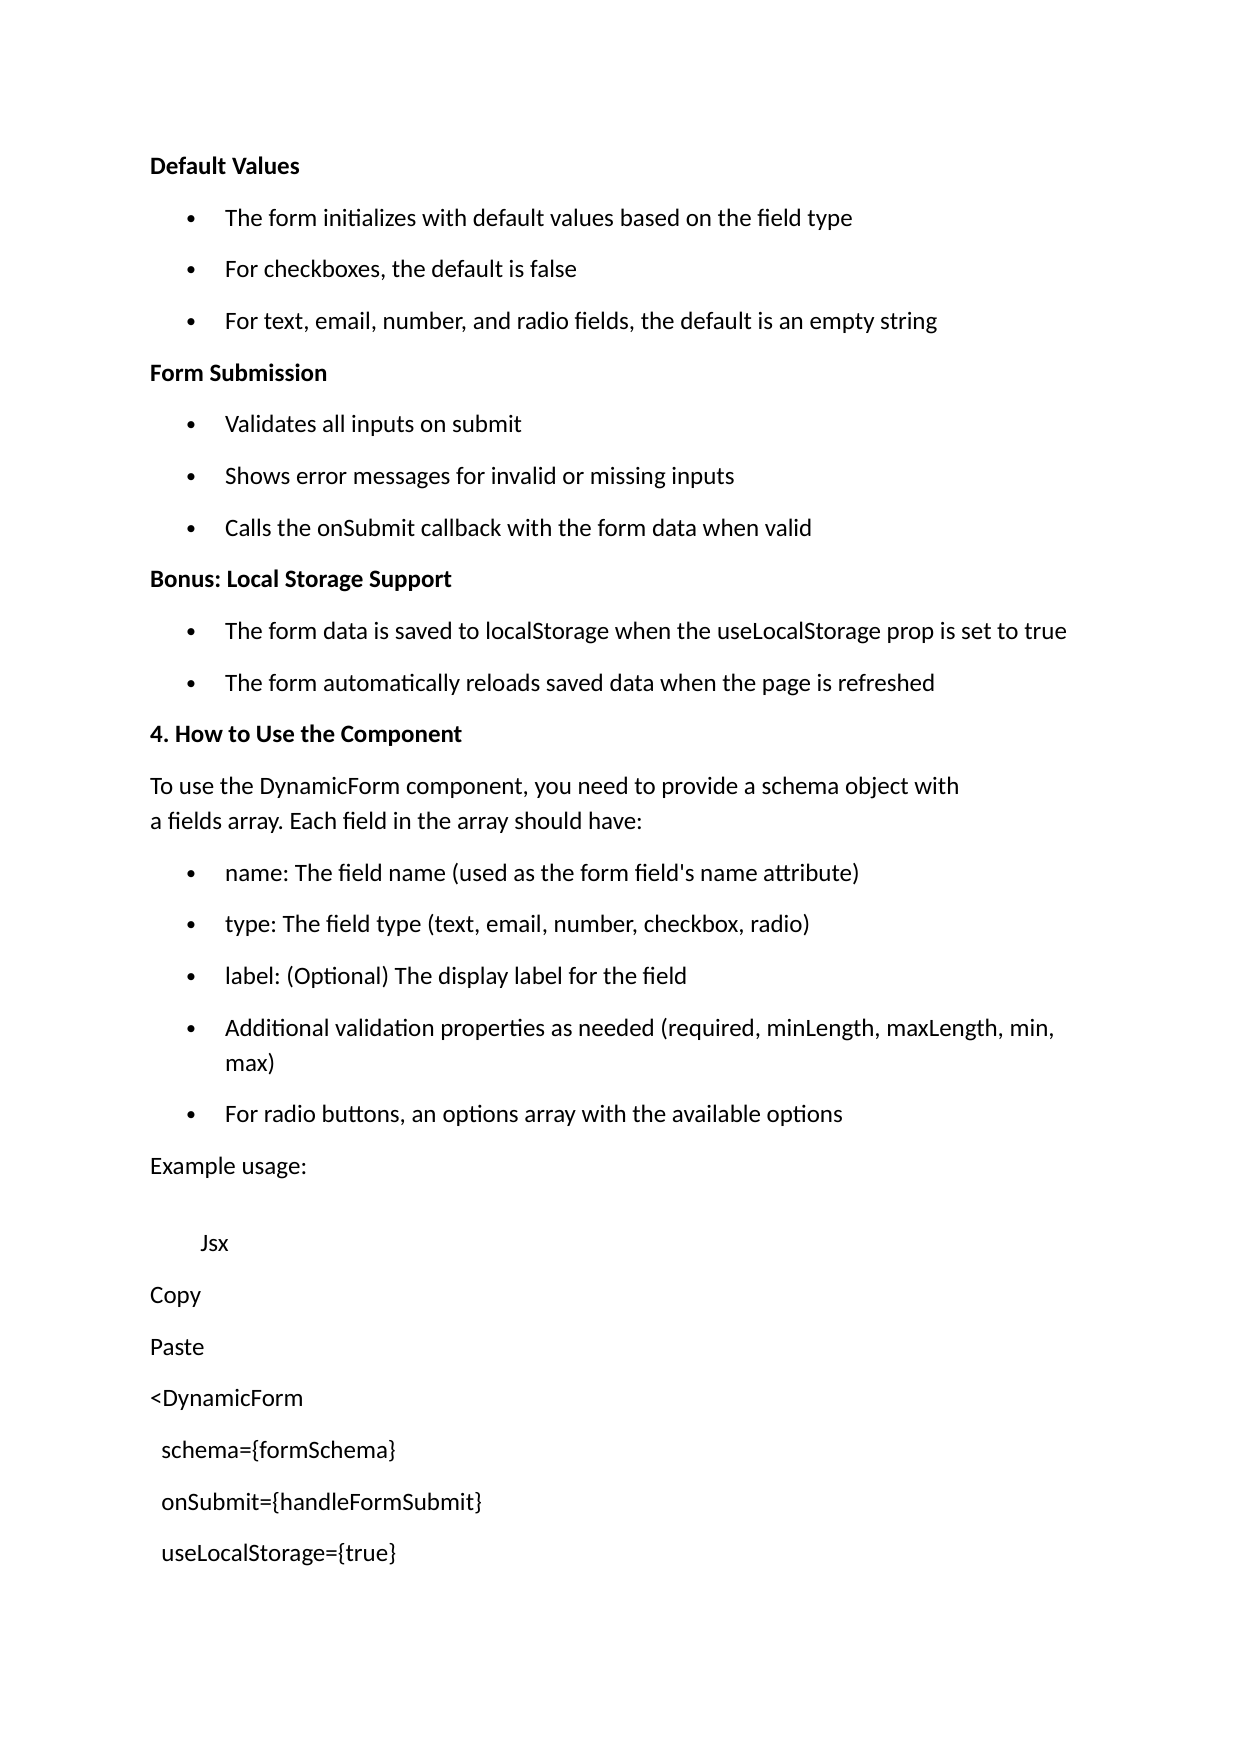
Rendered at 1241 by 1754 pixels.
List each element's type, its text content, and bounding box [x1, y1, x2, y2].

list For text, email, number, and radio fields, the default is an empty string [187, 305, 1090, 336]
list Calls the onSubmit callback with the form data when valid [187, 512, 1090, 542]
list The form automatically reloads saved data when the page is refreshed [187, 667, 1090, 697]
text 4. How to Use the Component [150, 718, 1090, 749]
list The form data is saved to localStorage when the useLocalStorage prop is set to true [187, 615, 1090, 646]
text Jsx [150, 1202, 1090, 1258]
list name: The field name (used as the form field's name attribute) [187, 857, 1090, 887]
list label: (Optional) The display label for the field [187, 960, 1090, 991]
list Validates all inputs on submit [187, 408, 1090, 439]
text Example usage: [150, 1150, 1090, 1181]
text To use the DynamicForm component, you need to provide a schema object with a fields array. Each field in the array should have: [150, 770, 1090, 836]
text Paste [150, 1331, 1090, 1361]
list The form initializes with default values based on the field type [187, 202, 1090, 232]
list type: The field type (text, email, number, checkbox, radio) [187, 908, 1090, 939]
text <DynamicForm [150, 1382, 1090, 1413]
text Default Values [150, 150, 1090, 181]
text schema={formSchema} [150, 1434, 1090, 1465]
text onSubmit={handleFormSubmit} [150, 1486, 1090, 1516]
list For checkboxes, the default is false [187, 253, 1090, 284]
list Additional validation properties as needed (required, minLength, maxLength, min, max) [187, 1012, 1090, 1077]
text Bonus: Local Storage Support [150, 563, 1090, 594]
list For radio buttons, an options array with the available options [187, 1098, 1090, 1129]
text Copy [150, 1279, 1090, 1310]
text useLocalStorage={true} [150, 1537, 1090, 1568]
text Form Submission [150, 357, 1090, 387]
list Shows error messages for invalid or missing inputs [187, 460, 1090, 491]
